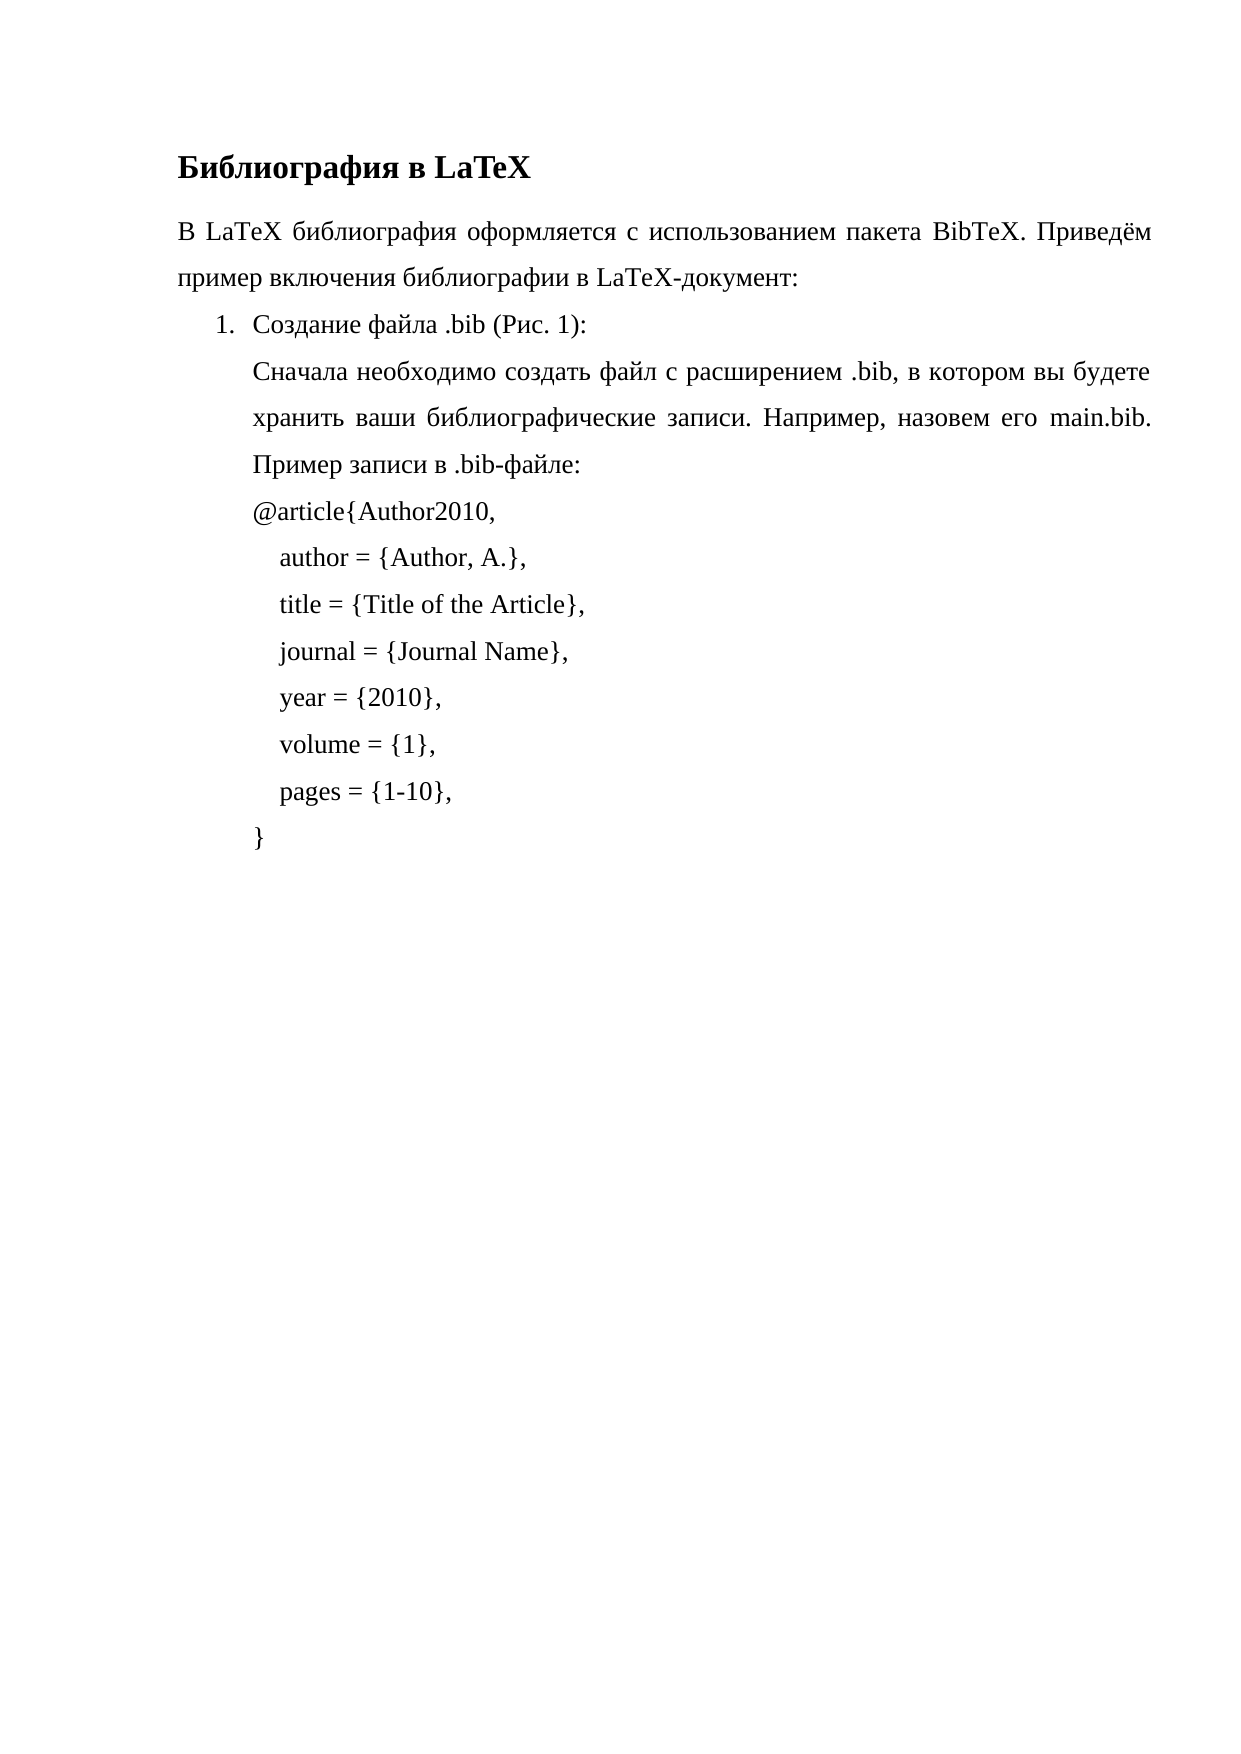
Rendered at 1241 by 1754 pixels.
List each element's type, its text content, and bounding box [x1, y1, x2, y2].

list author = {Author, A.}, [252, 541, 1152, 573]
list year = {2010}, [252, 681, 1152, 713]
list @article{Author2010, [252, 495, 1152, 526]
subtitle Библиография в LaTeX [177, 147, 1152, 186]
list Создание файла .bib (Рис. 1): [215, 308, 1152, 339]
text В LaTeX библиография оформляется с использованием пакета BibTeX. Приведём пример включения библиографии в LaTeX-документ: [177, 215, 1152, 293]
list } [252, 821, 1152, 853]
list journal = {Journal Name}, [252, 635, 1152, 666]
list volume = {1}, [252, 728, 1152, 759]
list pages = {1-10}, [252, 775, 1152, 806]
list title = {Title of the Article}, [252, 588, 1152, 619]
list Сначала необходимо создать файл с расширением .bib, в котором вы будете хранить ваши библиографические записи. Например, назовем его main.bib. Пример записи в .bib-файле: [252, 355, 1152, 479]
